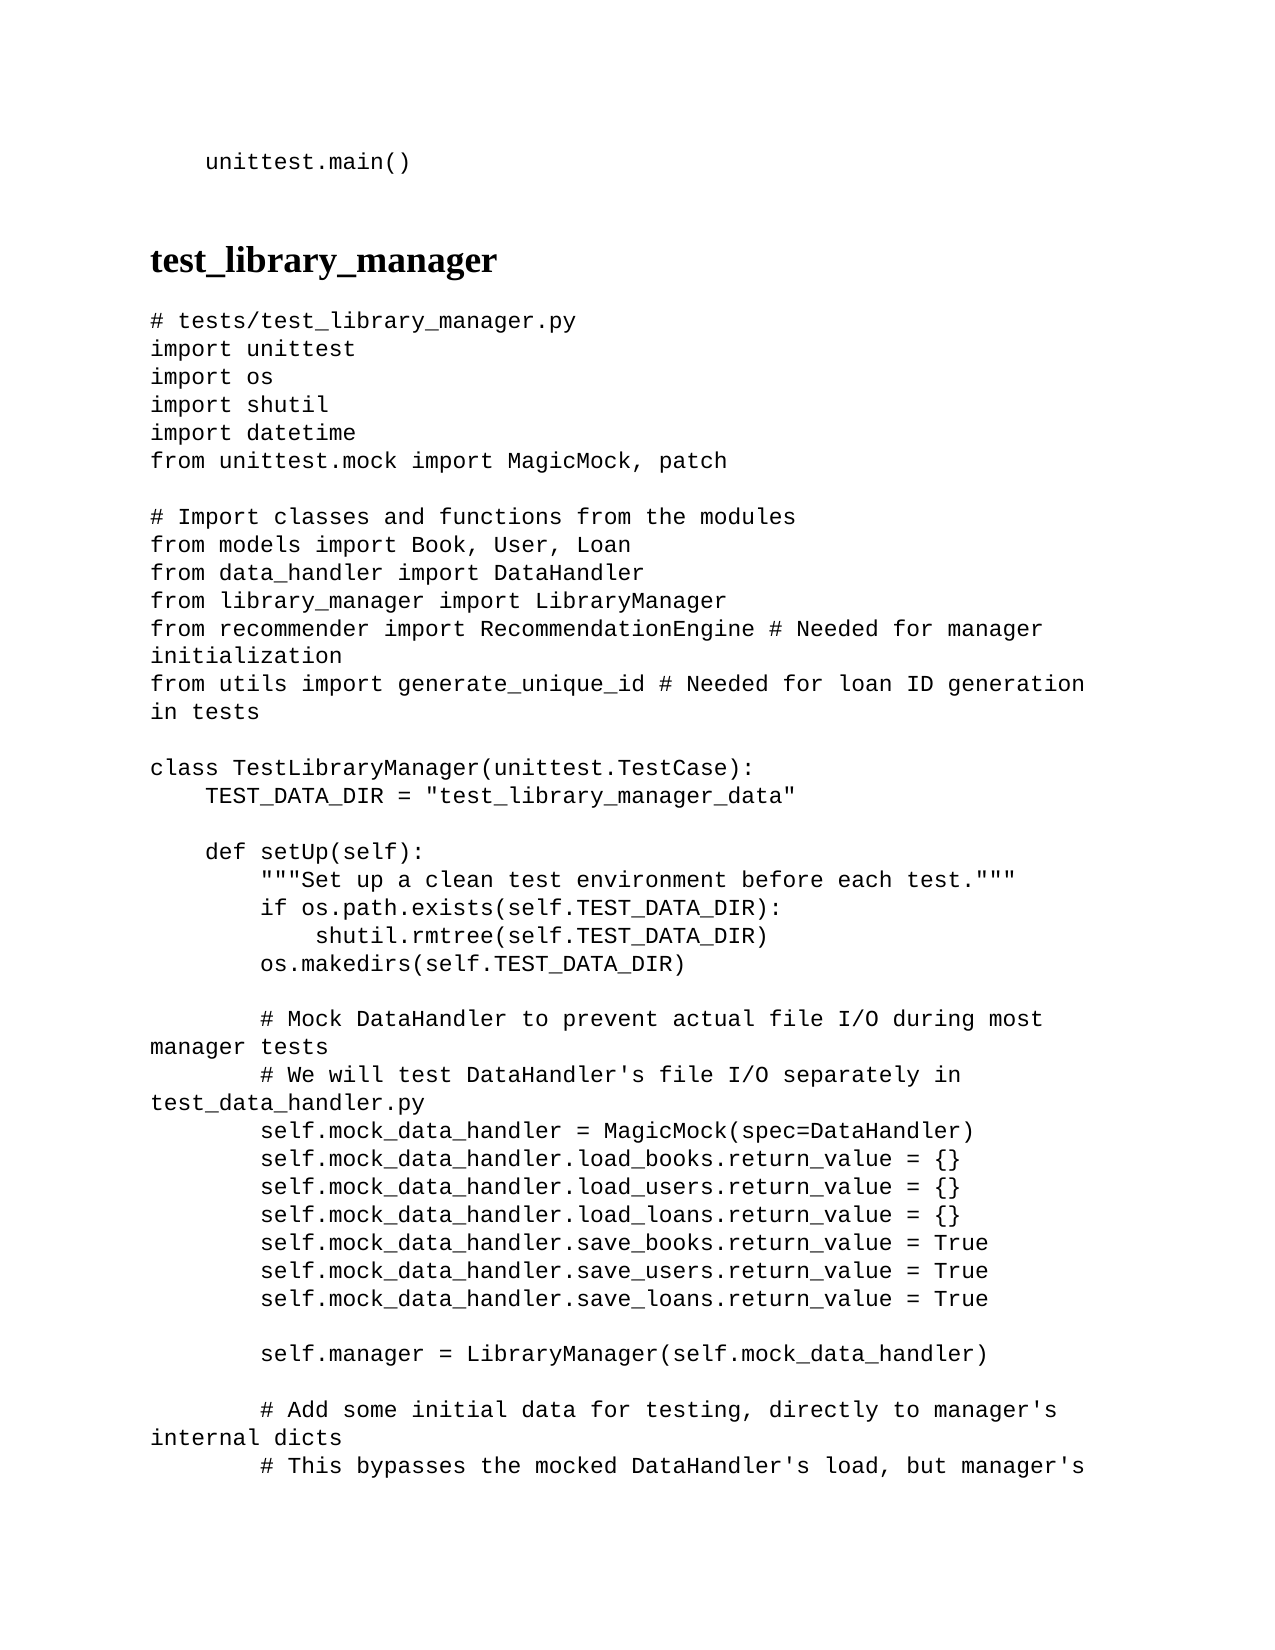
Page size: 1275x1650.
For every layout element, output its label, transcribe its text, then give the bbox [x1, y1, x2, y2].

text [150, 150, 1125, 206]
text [150, 310, 1125, 1480]
subtitle test_library_manager [150, 237, 1125, 281]
